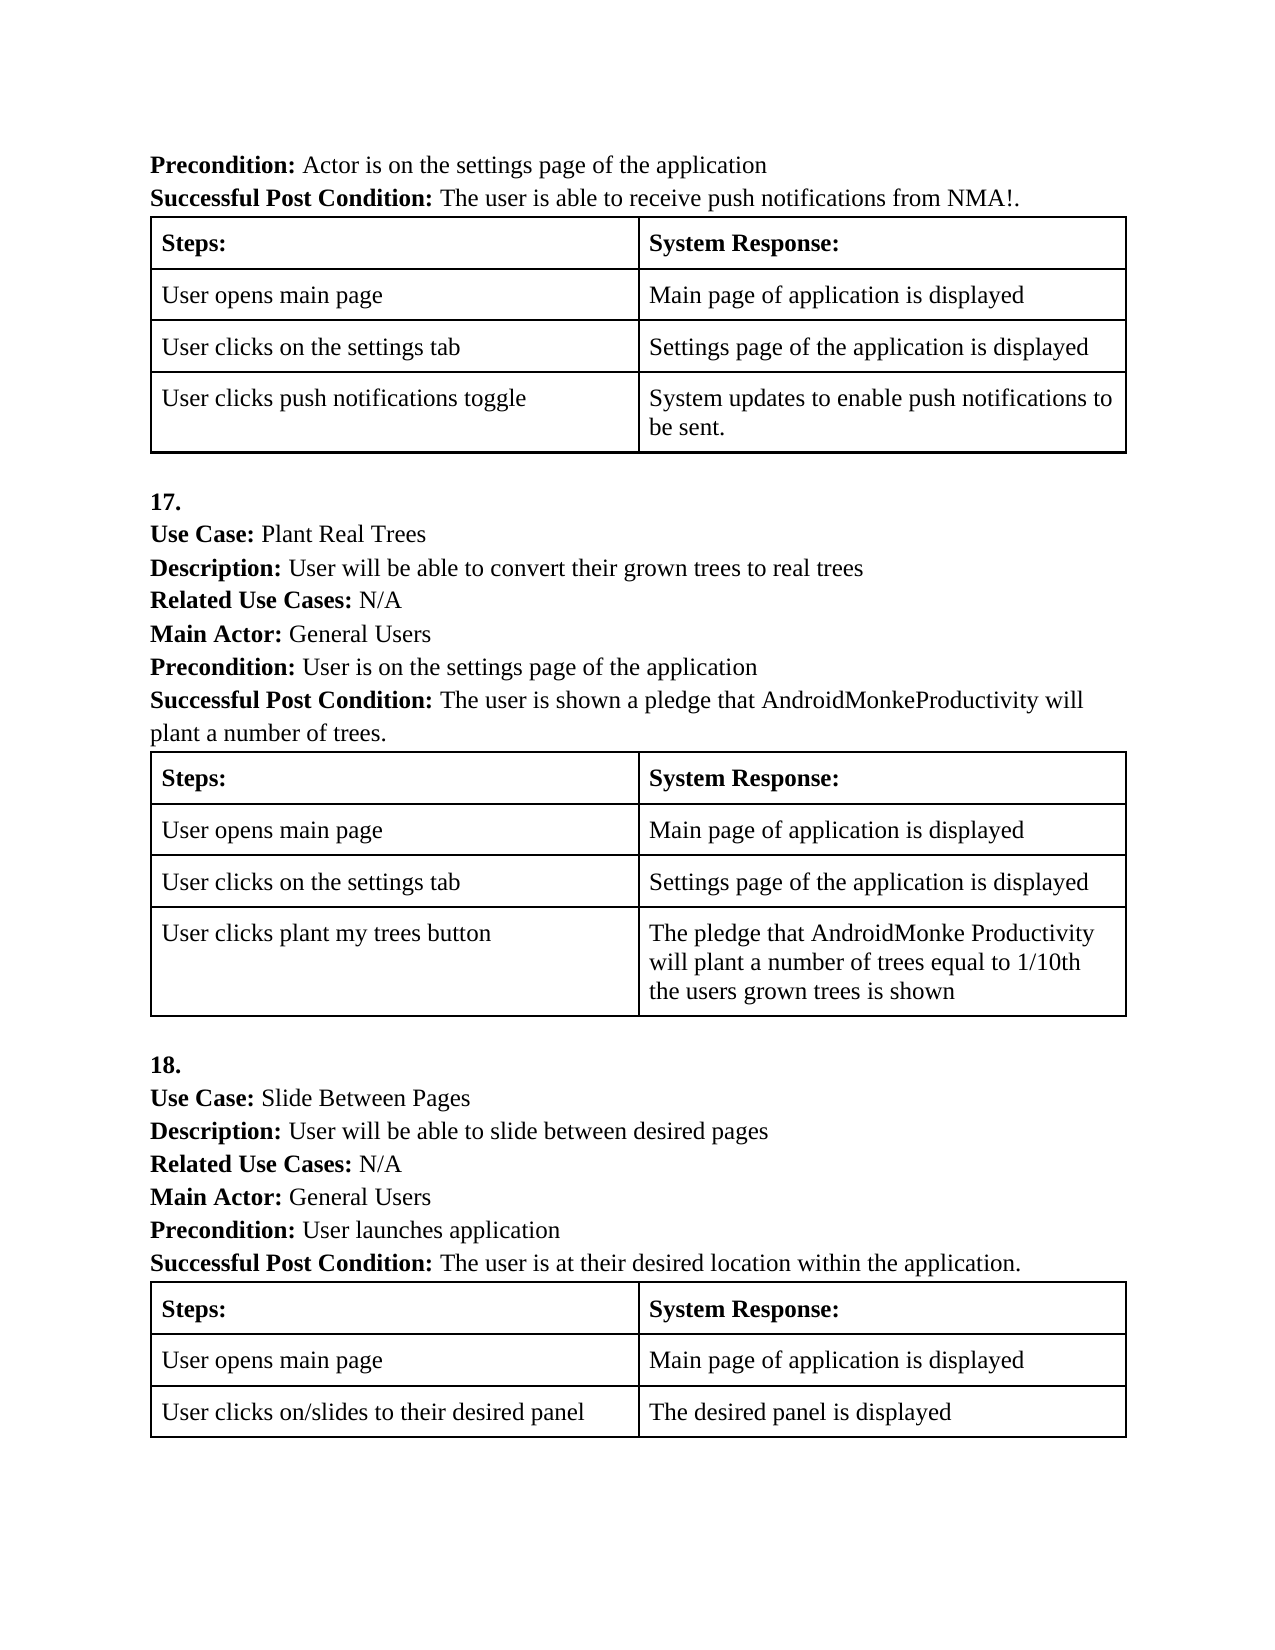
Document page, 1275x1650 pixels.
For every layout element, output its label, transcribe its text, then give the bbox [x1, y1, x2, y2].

text Successful Post Condition: The user is able to receive push notifications from NMA!. [150, 183, 1125, 212]
table_header Steps: [152, 753, 638, 802]
table_header System Response: [640, 1283, 1125, 1333]
table_cell User clicks plant my trees button [152, 908, 638, 1015]
table_cell User clicks on/slides to their desired panel [152, 1387, 638, 1436]
table_cell Main page of application is displayed [640, 1335, 1125, 1384]
table_cell User opens main page [152, 1335, 638, 1384]
table_cell User clicks push notifications toggle [152, 373, 638, 451]
table_cell The desired panel is displayed [640, 1387, 1125, 1436]
text Main Actor: General Users [150, 1182, 1125, 1211]
text Precondition: User is on the settings page of the application [150, 652, 1125, 680]
text Related Use Cases: N/A [150, 1149, 1125, 1178]
table_cell User clicks on the settings tab [152, 856, 638, 906]
text Successful Post Condition: The user is shown a pledge that AndroidMonkeProductivity will plant a number of trees. [150, 685, 1125, 746]
text 17. [150, 487, 1125, 515]
table_cell User opens main page [152, 805, 638, 854]
table_header Steps: [152, 1283, 638, 1333]
table_cell System updates to enable push notifications to be sent. [640, 373, 1125, 451]
table_header System Response: [640, 753, 1125, 802]
text Precondition: Actor is on the settings page of the application [150, 150, 1125, 179]
text Description: User will be able to slide between desired pages [150, 1116, 1125, 1145]
table_cell Main page of application is displayed [640, 805, 1125, 854]
text Description: User will be able to convert their grown trees to real trees [150, 553, 1125, 581]
text Main Actor: General Users [150, 619, 1125, 647]
table_cell Settings page of the application is displayed [640, 321, 1125, 371]
text Use Case: Plant Real Trees [150, 519, 1125, 548]
table_cell User clicks on the settings tab [152, 321, 638, 371]
table_header Steps: [152, 218, 638, 268]
table_header System Response: [640, 218, 1125, 268]
text Successful Post Condition: The user is at their desired location within the application. [150, 1248, 1125, 1277]
text Related Use Cases: N/A [150, 586, 1125, 614]
table_cell Settings page of the application is displayed [640, 856, 1125, 906]
table_cell Main page of application is displayed [640, 270, 1125, 319]
text Use Case: Slide Between Pages [150, 1083, 1125, 1112]
text Precondition: User launches application [150, 1215, 1125, 1244]
table_cell The pledge that AndroidMonke Productivity will plant a number of trees equal to 1/10th the users grown trees is shown [640, 908, 1125, 1015]
table_cell User opens main page [152, 270, 638, 319]
text 18. [150, 1050, 1125, 1079]
